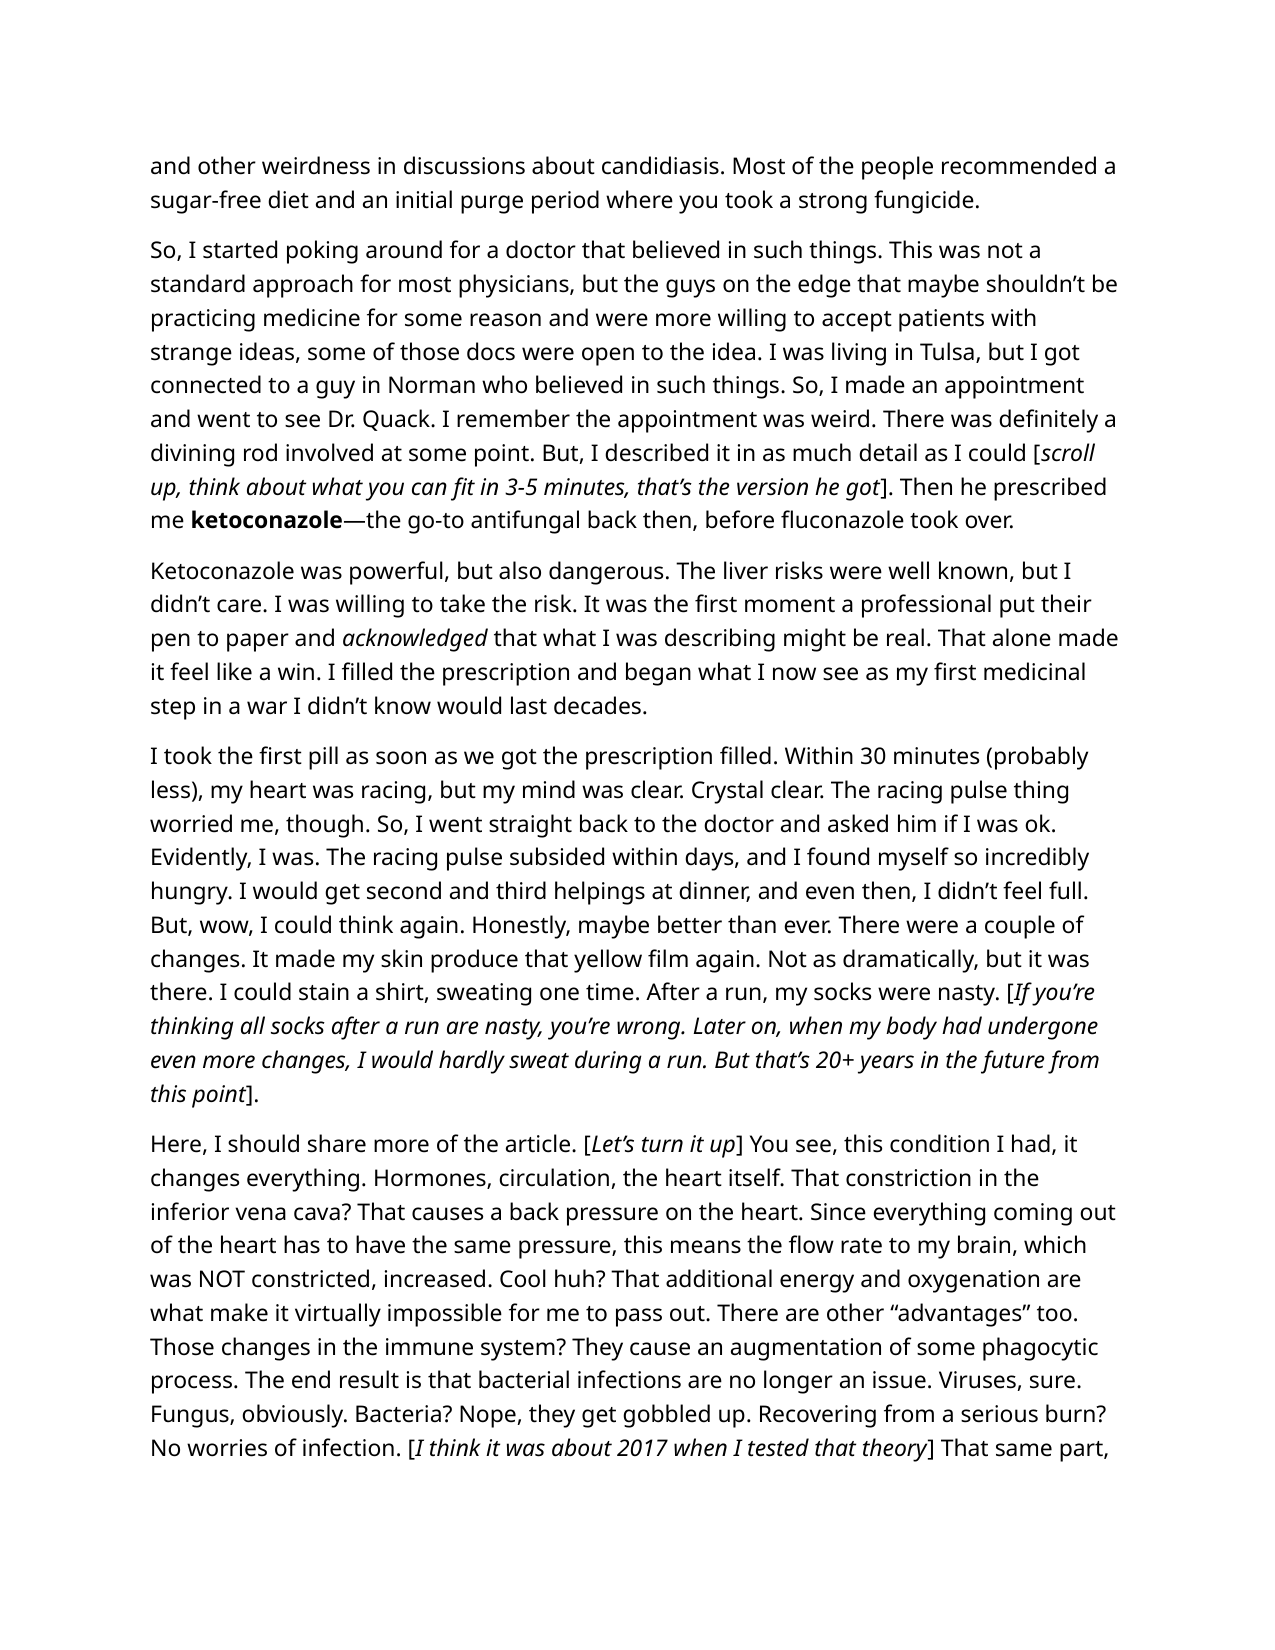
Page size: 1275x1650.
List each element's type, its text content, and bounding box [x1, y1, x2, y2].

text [150, 150, 1125, 215]
text Ketoconazole was powerful, but also dangerous. The liver risks were well known, but I didn’t care. I was willing to take the risk. It was the first moment a professional put their pen to paper and acknowledged that what I was describing might be real. That alone made it feel like a win. I filled the prescription and began what I now see as my first medicinal step in a war I didn’t know would last decades. [150, 554, 1125, 721]
text So, I started poking around for a doctor that believed in such things. This was not a standard approach for most physicians, but the guys on the edge that maybe shouldn’t be practicing medicine for some reason and were more willing to accept patients with strange ideas, some of those docs were open to the idea. I was living in Tulsa, but I got connected to a guy in Norman who believed in such things. So, I made an appointment and went to see Dr. Quack. I remember the appointment was weird. There was definitely a divining rod involved at some point. But, I described it in as much detail as I could [scroll up, think about what you can fit in 3-5 minutes, that’s the version he got]. Then he prescribed me ketoconazole—the go-to antifungal back then, before fluconazole took over. [150, 234, 1125, 535]
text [150, 1128, 1125, 1463]
text I took the first pill as soon as we got the prescription filled. Within 30 minutes (probably less), my heart was racing, but my mind was clear. Crystal clear. The racing pulse thing worried me, though. So, I went straight back to the doctor and asked him if I was ok. Evidently, I was. The racing pulse subsided within days, and I found myself so incredibly hungry. I would get second and third helpings at dinner, and even then, I didn’t feel full. But, wow, I could think again. Honestly, maybe better than ever. There were a couple of changes. It made my skin produce that yellow film again. Not as dramatically, but it was there. I could stain a shirt, sweating one time. After a run, my socks were nasty. [If you’re thinking all socks after a run are nasty, you’re wrong. Later on, when my body had undergone even more changes, I would hardly sweat during a run. But that’s 20+ years in the future from this point]. [150, 740, 1125, 1109]
